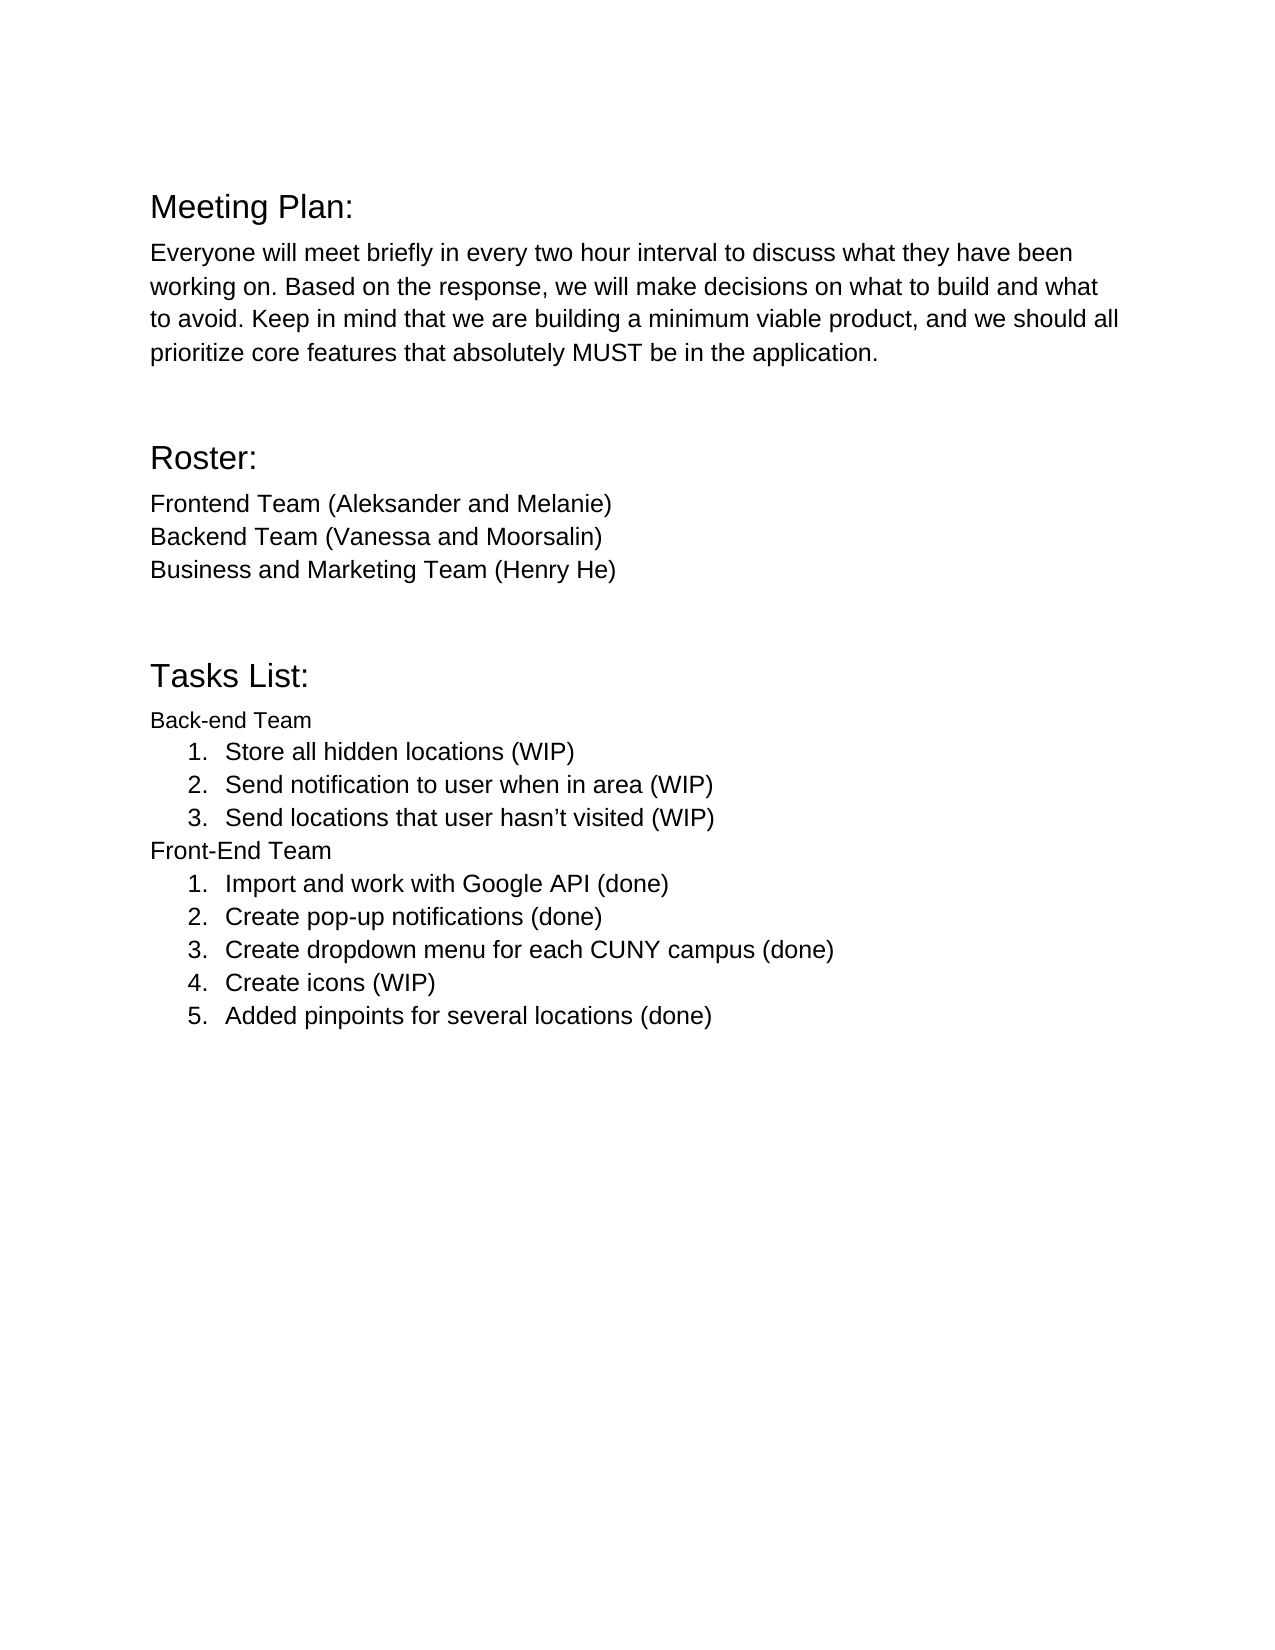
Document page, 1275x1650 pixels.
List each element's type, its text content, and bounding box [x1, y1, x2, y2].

text Business and Marketing Team (Henry He) [150, 555, 1125, 584]
subtitle Roster: [150, 438, 1125, 477]
text Frontend Team (Aleksander and Melanie) [150, 489, 1125, 518]
list Create pop-up notifications (done) [187, 902, 1125, 931]
list Create dropdown menu for each CUNY campus (done) [187, 935, 1125, 964]
subtitle Meeting Plan: [150, 187, 1125, 226]
list Create icons (WIP) [187, 968, 1125, 997]
text Back-end Team [150, 707, 1125, 733]
list Import and work with Google API (done) [187, 869, 1125, 898]
text Everyone will meet briefly in every two hour interval to discuss what they have been working on. Based on the response, we will make decisions on what to build and what to avoid. Keep in mind that we are building a minimum viable product, and we should all prioritize core features that absolutely MUST be in the application. [150, 238, 1125, 366]
subtitle Tasks List: [150, 656, 1125, 694]
list Send notification to user when in area (WIP) [187, 770, 1125, 799]
list Store all hidden locations (WIP) [187, 737, 1125, 766]
text Front-End Team [150, 836, 1125, 865]
list Send locations that user hasn’t visited (WIP) [187, 803, 1125, 832]
list Added pinpoints for several locations (done) [187, 1001, 1125, 1030]
text Backend Team (Vanessa and Moorsalin) [150, 522, 1125, 551]
